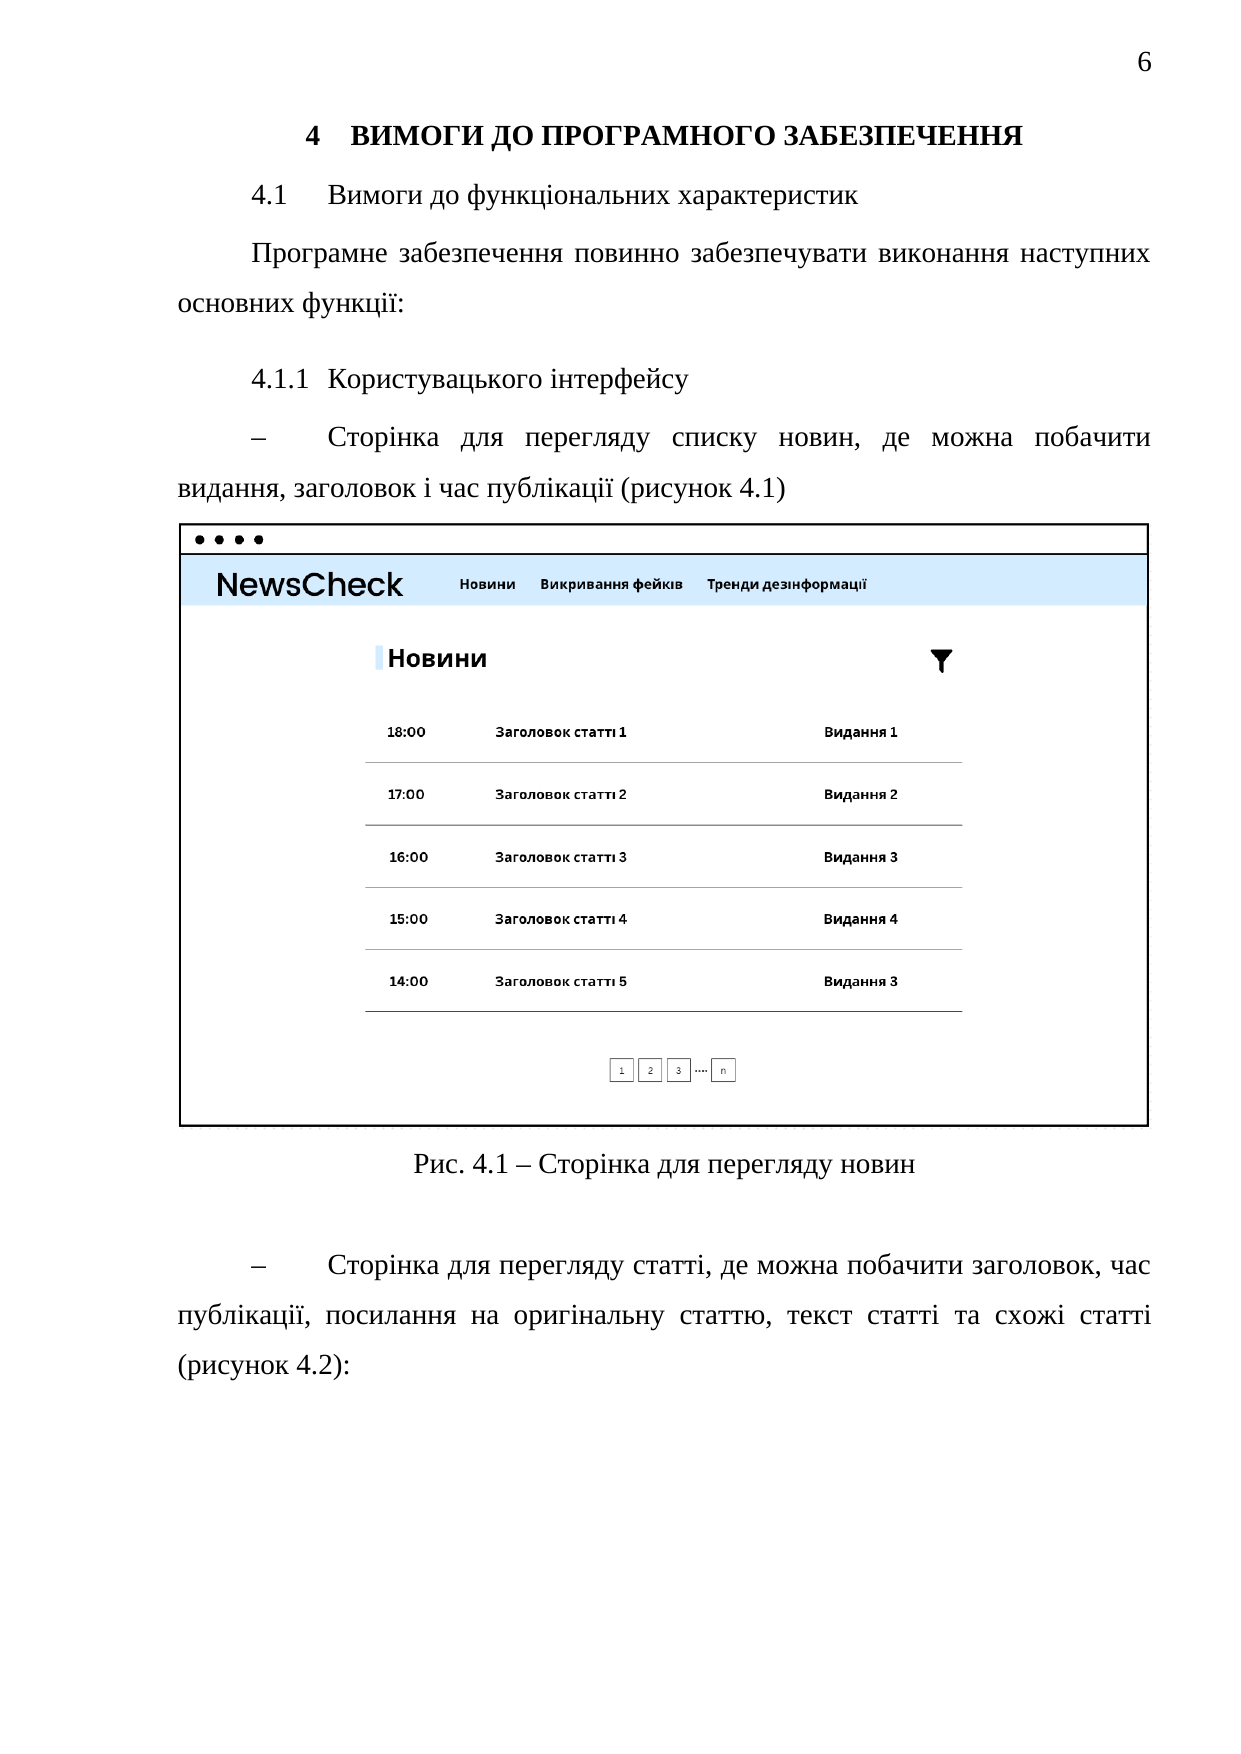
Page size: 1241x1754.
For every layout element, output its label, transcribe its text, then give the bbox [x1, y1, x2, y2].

subtitle ВИМОГИ ДО ПРОГРАМНОГО ЗАБЕЗПЕЧЕННЯ [177, 118, 1152, 152]
text Програмне забезпечення повинно забезпечувати виконання наступних основних функції: [177, 235, 1152, 319]
text Рис. 4.1 – Сторінка для перегляду новин [177, 1146, 1152, 1180]
list Сторінка для перегляду списку новин, де можна побачити видання, заголовок і час публікації (рисунок 4.1) [177, 419, 1152, 503]
subtitle Користувацького інтерфейсу [177, 361, 1152, 394]
list Сторінка для перегляду статті, де можна побачити заголовок, час публікації, посилання на оригінальну статтю, текст статті та схожі статті (рисунок 4.2): [177, 1247, 1152, 1381]
picture [177, 520, 1152, 1130]
subtitle Вимоги до функціональних характеристик [177, 177, 1152, 210]
